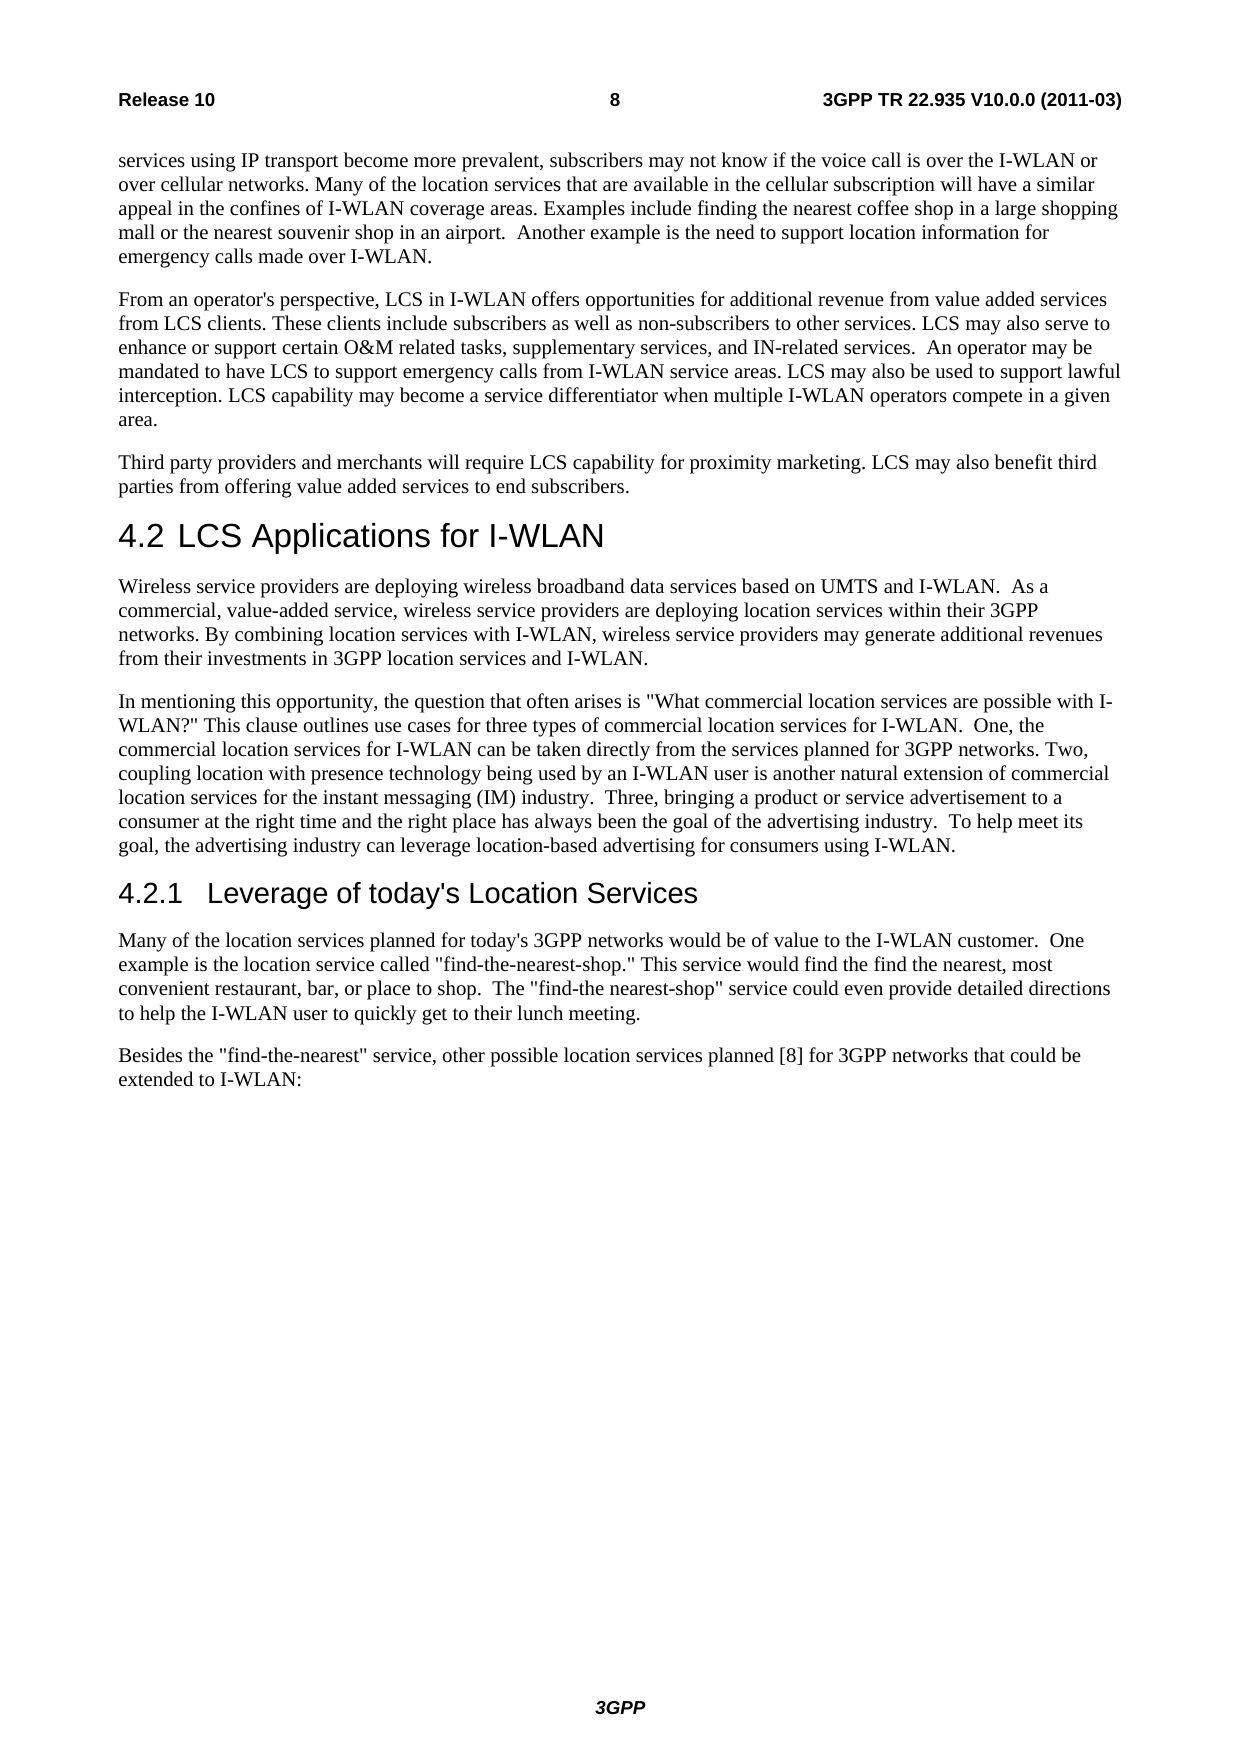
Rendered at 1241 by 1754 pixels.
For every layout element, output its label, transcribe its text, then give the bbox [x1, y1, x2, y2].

text In mentioning this opportunity, the question that often arises is "What commercial location services are possible with I-WLAN?" This clause outlines use cases for three types of commercial location services for I-WLAN. One, the commercial location services for I-WLAN can be taken directly from the services planned for 3GPP networks. Two, coupling location with presence technology being used by an I-WLAN user is another natural extension of commercial location services for the instant messaging (IM) industry. Three, bringing a product or service advertisement to a consumer at the right time and the right place has always been the goal of the advertising industry. To help meet its goal, the advertising industry can leverage location-based advertising for consumers using I-WLAN. [118, 689, 1122, 857]
text Third party providers and merchants will require LCS capability for proximity marketing. LCS may also benefit third parties from offering value added services to end subscribers. [118, 450, 1122, 498]
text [118, 147, 1122, 268]
subtitle 4.2.1 Leverage of today's Location Services [118, 876, 1122, 909]
text Many of the location services planned for today's 3GPP networks would be of value to the I-WLAN customer. One example is the location service called "find-the-nearest-shop." This service would find the find the nearest, most convenient restaurant, bar, or place to shop. The "find-the nearest-shop" service could even provide detailed directions to help the I-WLAN user to quickly get to their lunch meeting. [118, 928, 1122, 1024]
text Besides the "find-the-nearest" service, other possible location services planned [8] for 3GPP networks that could be extended to I-WLAN: [118, 1043, 1122, 1091]
text Wireless service providers are deploying wireless broadband data services based on UMTS and I-WLAN. As a commercial, value-added service, wireless service providers are deploying location services within their 3GPP networks. By combining location services with I-WLAN, wireless service providers may generate additional revenues from their investments in 3GPP location services and I-WLAN. [118, 574, 1122, 670]
text From an operator's perspective, LCS in I-WLAN offers opportunities for additional revenue from value added services from LCS clients. These clients include subscribers as well as non-subscribers to other services. LCS may also serve to enhance or support certain O&M related tasks, supplementary services, and IN-related services. An operator may be mandated to have LCS to support emergency calls from I-WLAN service areas. LCS may also be used to support lawful interception. LCS capability may become a service differentiator when multiple I-WLAN operators compete in a given area. [118, 287, 1122, 431]
subtitle 4.2 LCS Applications for I-WLAN [118, 517, 1122, 555]
